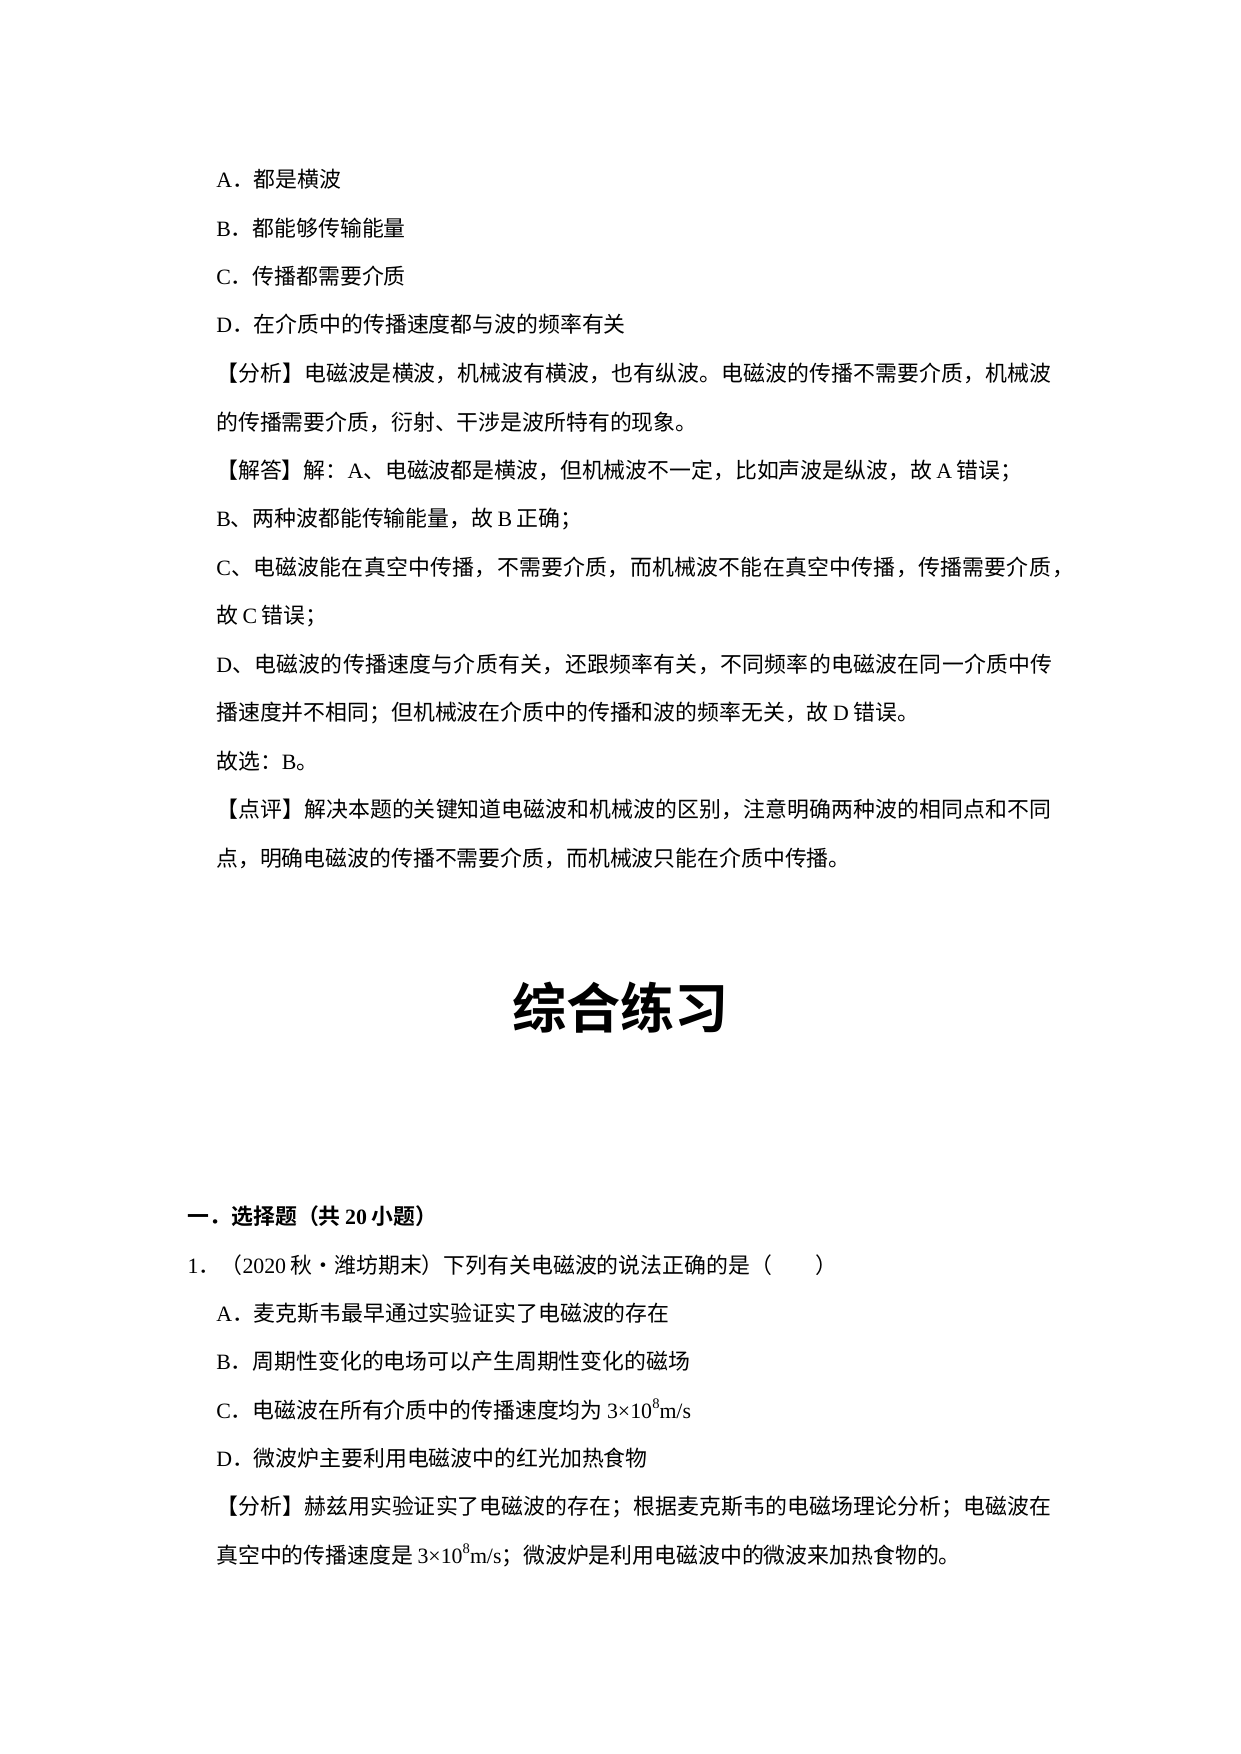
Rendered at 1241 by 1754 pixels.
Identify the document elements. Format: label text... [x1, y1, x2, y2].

text B．都能够传输能量 [187, 210, 1053, 243]
text 【分析】电磁波是横波，机械波有横波，也有纵波。电磁波的传播不需要介质，机械波的传播需要介质，衍射、干涉是波所特有的现象。 [216, 355, 1053, 437]
text 【分析】赫兹用实验证实了电磁波的存在；根据麦克斯韦的电磁场理论分析；电磁波在真空中的传播速度是3×108m/s；微波炉是利用电磁波中的微波来加热食物的。 [216, 1489, 1053, 1570]
text D、电磁波的传播速度与介质有关，还跟频率有关，不同频率的电磁波在同一介质中传播速度并不相同；但机械波在介质中的传播和波的频率无关，故D错误。 [216, 646, 1053, 727]
text C．电磁波在所有介质中的传播速度均为3×108m/s [187, 1392, 1053, 1425]
text A．都是横波 [187, 162, 1053, 194]
text A．麦克斯韦最早通过实验证实了电磁波的存在 [187, 1296, 1053, 1328]
text 【点评】解决本题的关键知道电磁波和机械波的区别，注意明确两种波的相同点和不同点，明确电磁波的传播不需要介质，而机械波只能在介质中传播。 [216, 792, 1053, 873]
text 故选：B。 [216, 743, 1053, 776]
text D．微波炉主要利用电磁波中的红光加热食物 [187, 1441, 1053, 1473]
subtitle 综合练习 [187, 957, 1053, 1054]
text 一．选择题（共20小题） [187, 1199, 1053, 1231]
text C、电磁波能在真空中传播，不需要介质，而机械波不能在真空中传播，传播需要介质，故C错误； [216, 549, 1053, 630]
text 【解答】解：A、电磁波都是横波，但机械波不一定，比如声波是纵波，故A错误； [216, 452, 1053, 485]
text B．周期性变化的电场可以产生周期性变化的磁场 [187, 1344, 1053, 1376]
text B、两种波都能传输能量，故B正确； [216, 501, 1053, 533]
text 1．（2020秋•潍坊期末）下列有关电磁波的说法正确的是（ ） [187, 1247, 1053, 1280]
text D．在介质中的传播速度都与波的频率有关 [187, 307, 1053, 339]
text C．传播都需要介质 [187, 259, 1053, 291]
